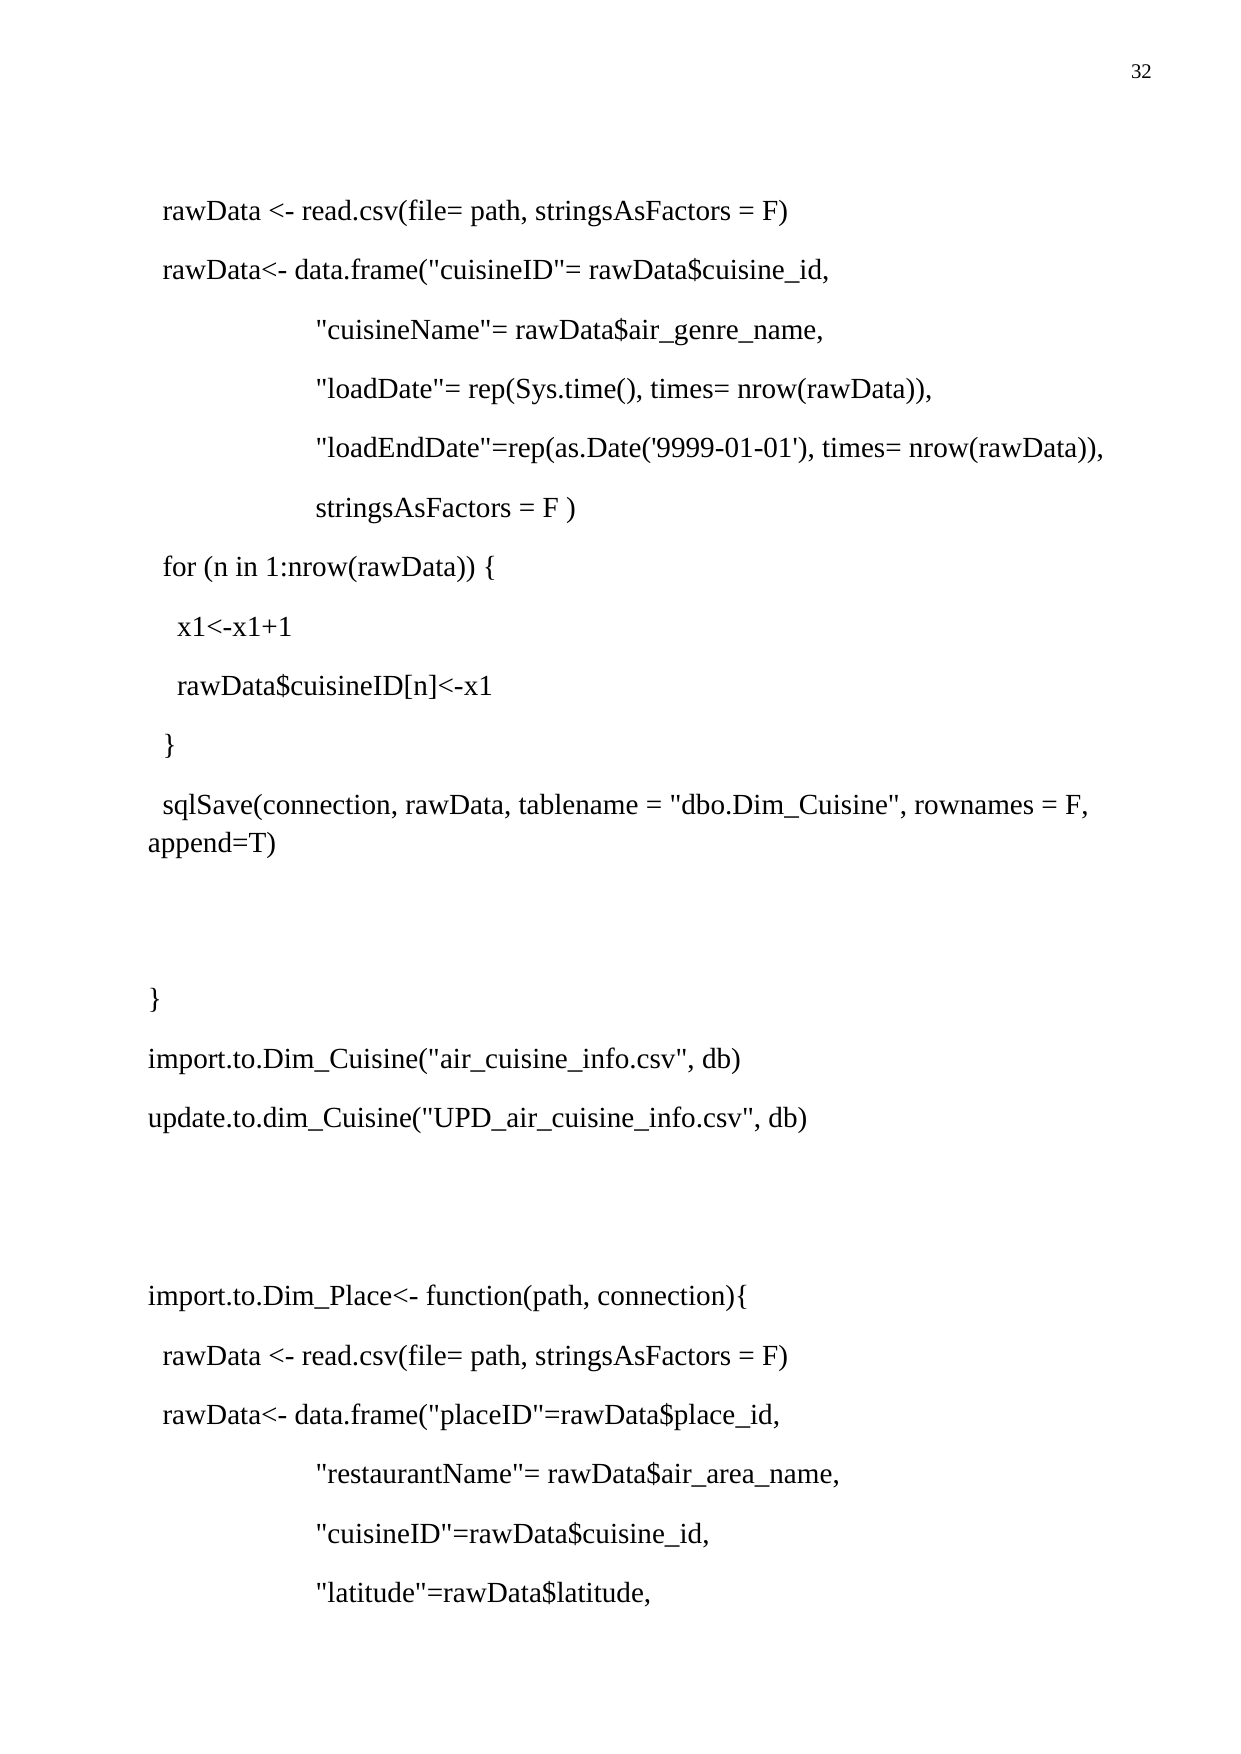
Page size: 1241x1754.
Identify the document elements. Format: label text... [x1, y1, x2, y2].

text "latitude"=rawData$latitude, [148, 1575, 1152, 1609]
text update.to.dim_Cuisine("UPD_air_cuisine_info.csv", db) [148, 1100, 1152, 1134]
text "loadEndDate"=rep(as.Date('9999-01-01'), times= nrow(rawData)), [148, 431, 1152, 464]
text "restaurantName"= rawData$air_area_name, [148, 1457, 1152, 1490]
text rawData<- data.frame("cuisineID"= rawData$cuisine_id, [148, 252, 1152, 286]
text for (n in 1:nrow(rawData)) { [148, 549, 1152, 583]
text } [148, 982, 1152, 1015]
text } [148, 727, 1152, 761]
text rawData <- read.csv(file= path, stringsAsFactors = F) [148, 193, 1152, 227]
text stringsAsFactors = F ) [148, 490, 1152, 523]
text rawData$cuisineID[n]<-x1 [148, 668, 1152, 702]
text import.to.Dim_Cuisine("air_cuisine_info.csv", db) [148, 1041, 1152, 1074]
text "loadDate"= rep(Sys.time(), times= nrow(rawData)), [148, 371, 1152, 405]
text "cuisineName"= rawData$air_genre_name, [148, 312, 1152, 345]
text rawData <- read.csv(file= path, stringsAsFactors = F) [148, 1338, 1152, 1371]
text "cuisineID"=rawData$cuisine_id, [148, 1516, 1152, 1549]
text import.to.Dim_Place<- function(path, connection){ [148, 1278, 1152, 1312]
text sqlSave(connection, rawData, tablename = "dbo.Dim_Cuisine", rownames = F, append=T) [148, 787, 1152, 859]
text x1<-x1+1 [148, 609, 1152, 642]
text rawData<- data.frame("placeID"=rawData$place_id, [148, 1397, 1152, 1431]
